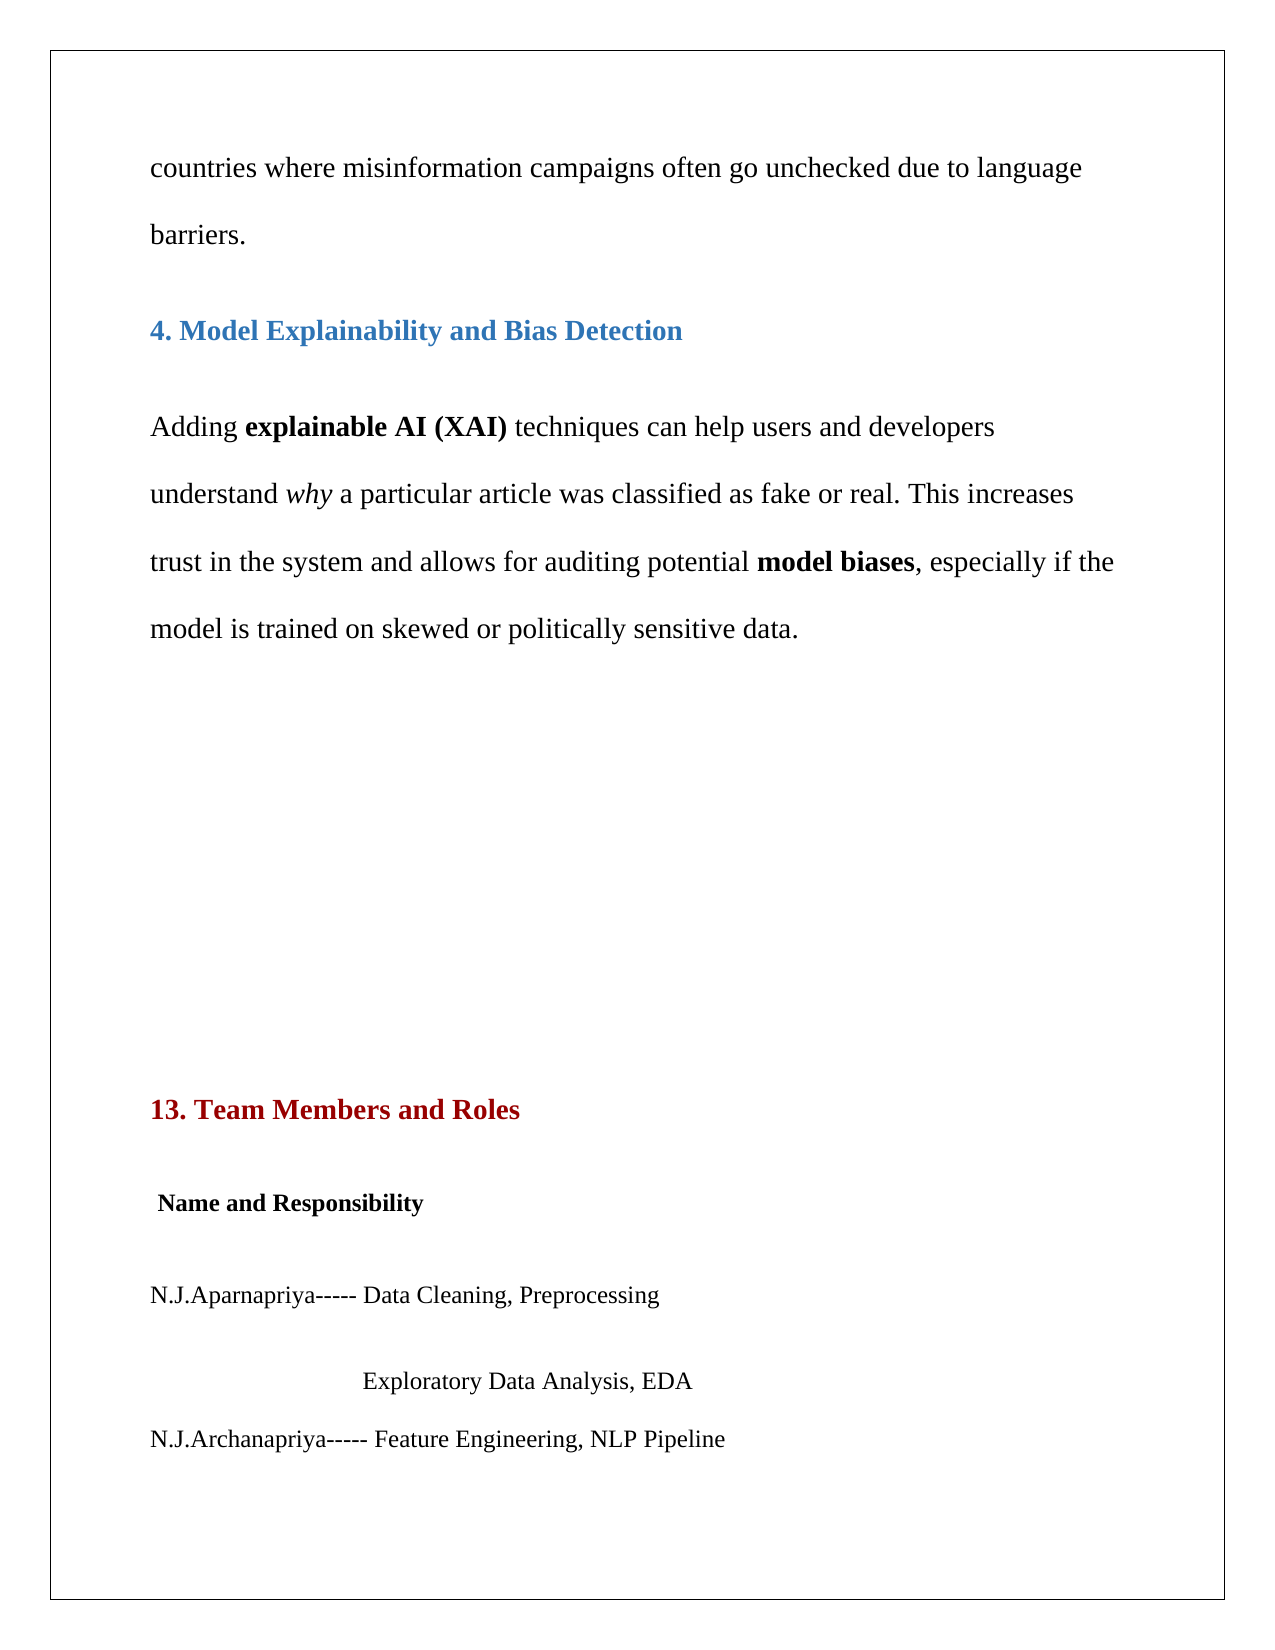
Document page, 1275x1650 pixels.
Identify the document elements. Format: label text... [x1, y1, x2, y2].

text N.J.Archanapriya----- Feature Engineering, NLP Pipeline [150, 1424, 1125, 1453]
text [150, 150, 1125, 251]
text N.J.Aparnapriya----- Data Cleaning, Preprocessing [150, 1280, 1125, 1308]
text Name and Responsibility [150, 1188, 1125, 1217]
text Adding explainable AI (XAI) techniques can help users and developers understand why a particular article was classified as fake or real. This increases trust in the system and allows for auditing potential model biases, especially if the model is trained on skewed or politically sensitive data. [150, 409, 1125, 644]
text 13. Team Members and Roles [150, 1092, 1125, 1126]
text 4. Model Explainability and Bias Detection [150, 313, 1125, 347]
text Exploratory Data Analysis, EDA [150, 1366, 1125, 1395]
